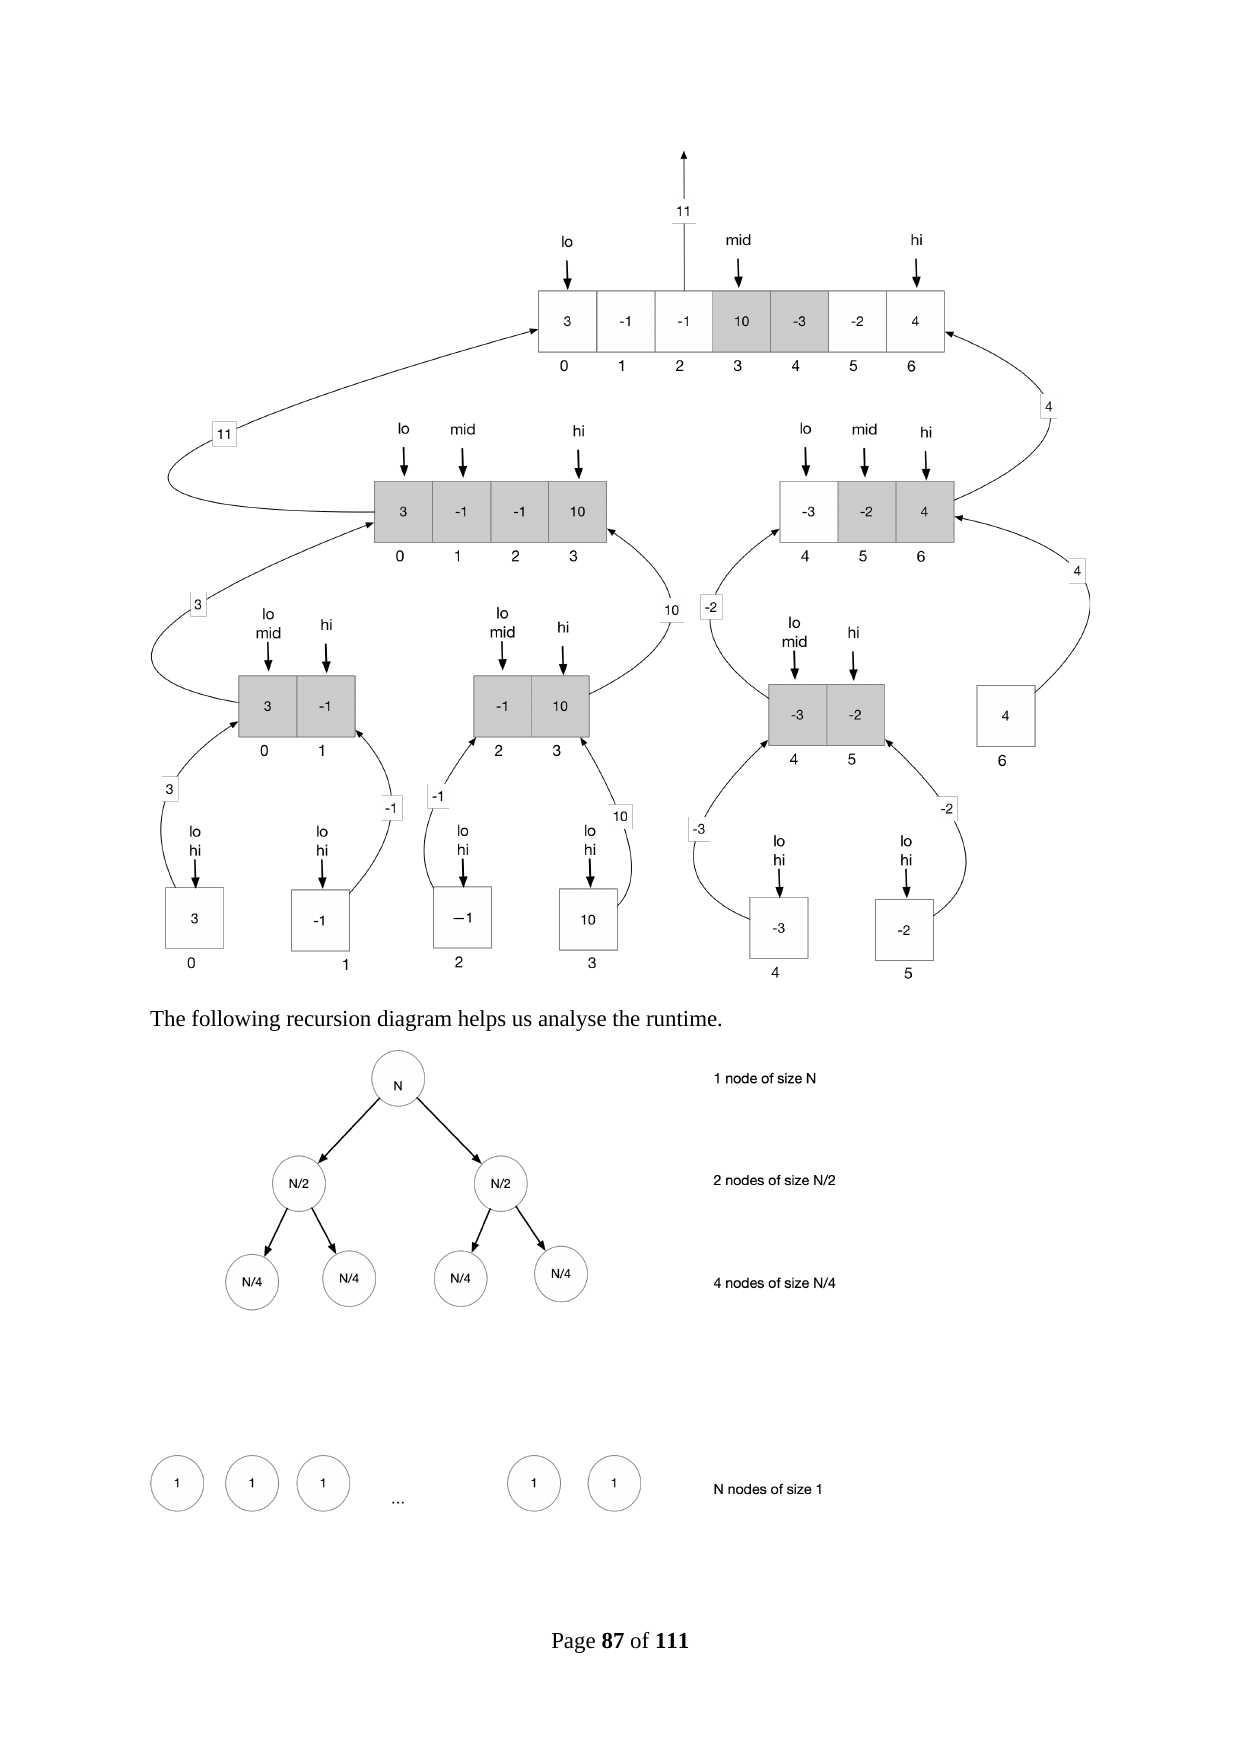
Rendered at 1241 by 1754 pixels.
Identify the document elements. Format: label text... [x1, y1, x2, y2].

text The following recursion diagram helps us analyse the runtime. [150, 1005, 1090, 1032]
picture [150, 150, 1091, 987]
picture [150, 1050, 840, 1512]
